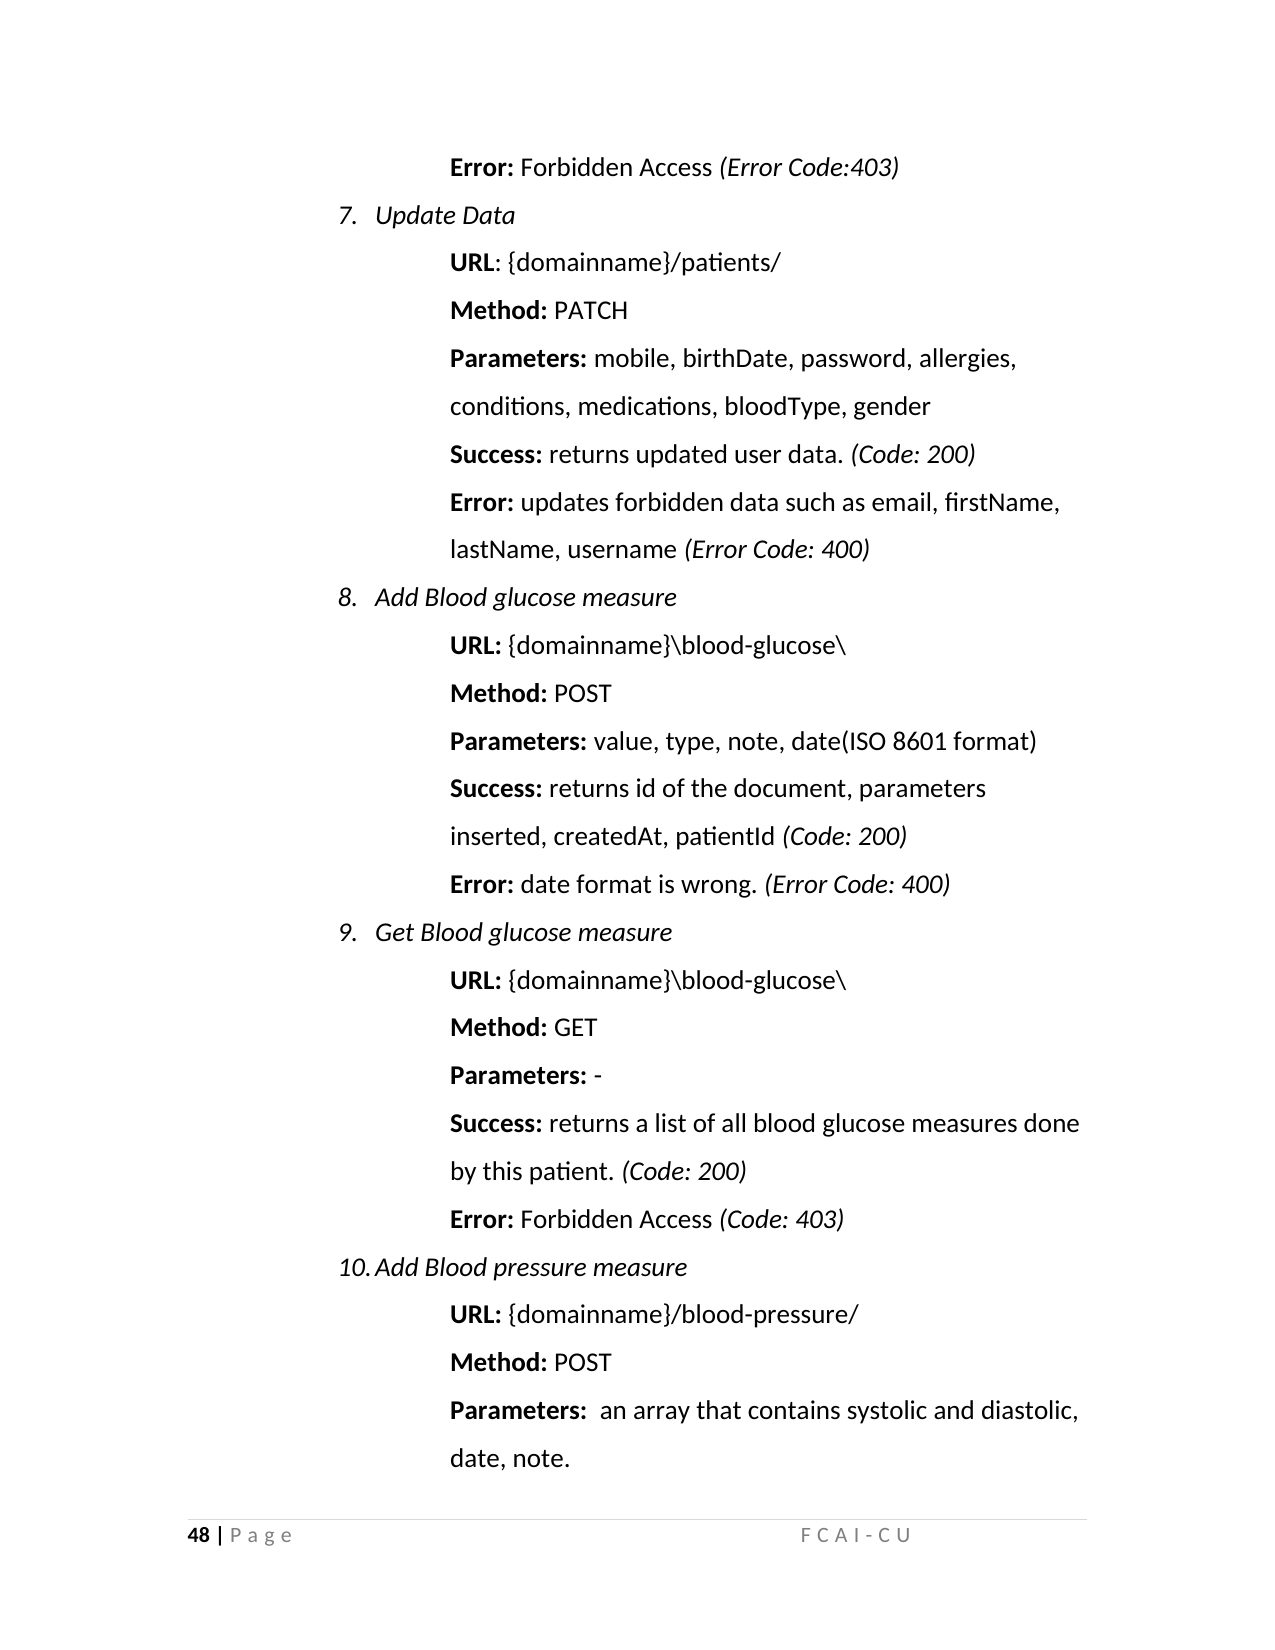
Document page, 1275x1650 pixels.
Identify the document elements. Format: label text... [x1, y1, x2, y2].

text Method: PATCH [450, 293, 1087, 326]
text Error: updates forbidden data such as email, firstName, lastName, username (Error Code: 400) [450, 485, 1087, 566]
text URL: {domainname}/patients/ [450, 246, 1087, 279]
list Add Blood pressure measure [337, 1250, 1087, 1283]
text URL: {domainname}/blood-pressure/ [450, 1297, 1087, 1331]
text URL: {domainname}\blood-glucose\ [450, 628, 1087, 661]
text URL: {domainname}\blood-glucose\ [450, 963, 1087, 996]
list Update Data [337, 198, 1087, 231]
text Parameters: - [450, 1058, 1087, 1091]
text Success: returns a list of all blood glucose measures done by this patient. (Code: 200) [450, 1106, 1087, 1187]
text Success: returns updated user data. (Code: 200) [450, 437, 1087, 470]
text Success: returns id of the document, parameters inserted, createdAt, patientId (Code: 200) [450, 772, 1087, 852]
text Parameters: an array that contains systolic and diastolic, date, note. [450, 1393, 1087, 1474]
text Method: POST [450, 1345, 1087, 1378]
text Error: date format is wrong. (Error Code: 400) [450, 867, 1087, 900]
text Method: POST [450, 676, 1087, 709]
list Add Blood glucose measure [337, 580, 1087, 613]
text Parameters: value, type, note, date(ISO 8601 format) [450, 724, 1087, 757]
list Get Blood glucose measure [337, 915, 1087, 948]
text Parameters: mobile, birthDate, password, allergies, conditions, medications, bloodType, gender [450, 341, 1087, 422]
text Error: Forbidden Access (Code: 403) [450, 1202, 1087, 1235]
text Error: Forbidden Access (Error Code:403) [450, 150, 1087, 183]
text Method: GET [450, 1011, 1087, 1044]
